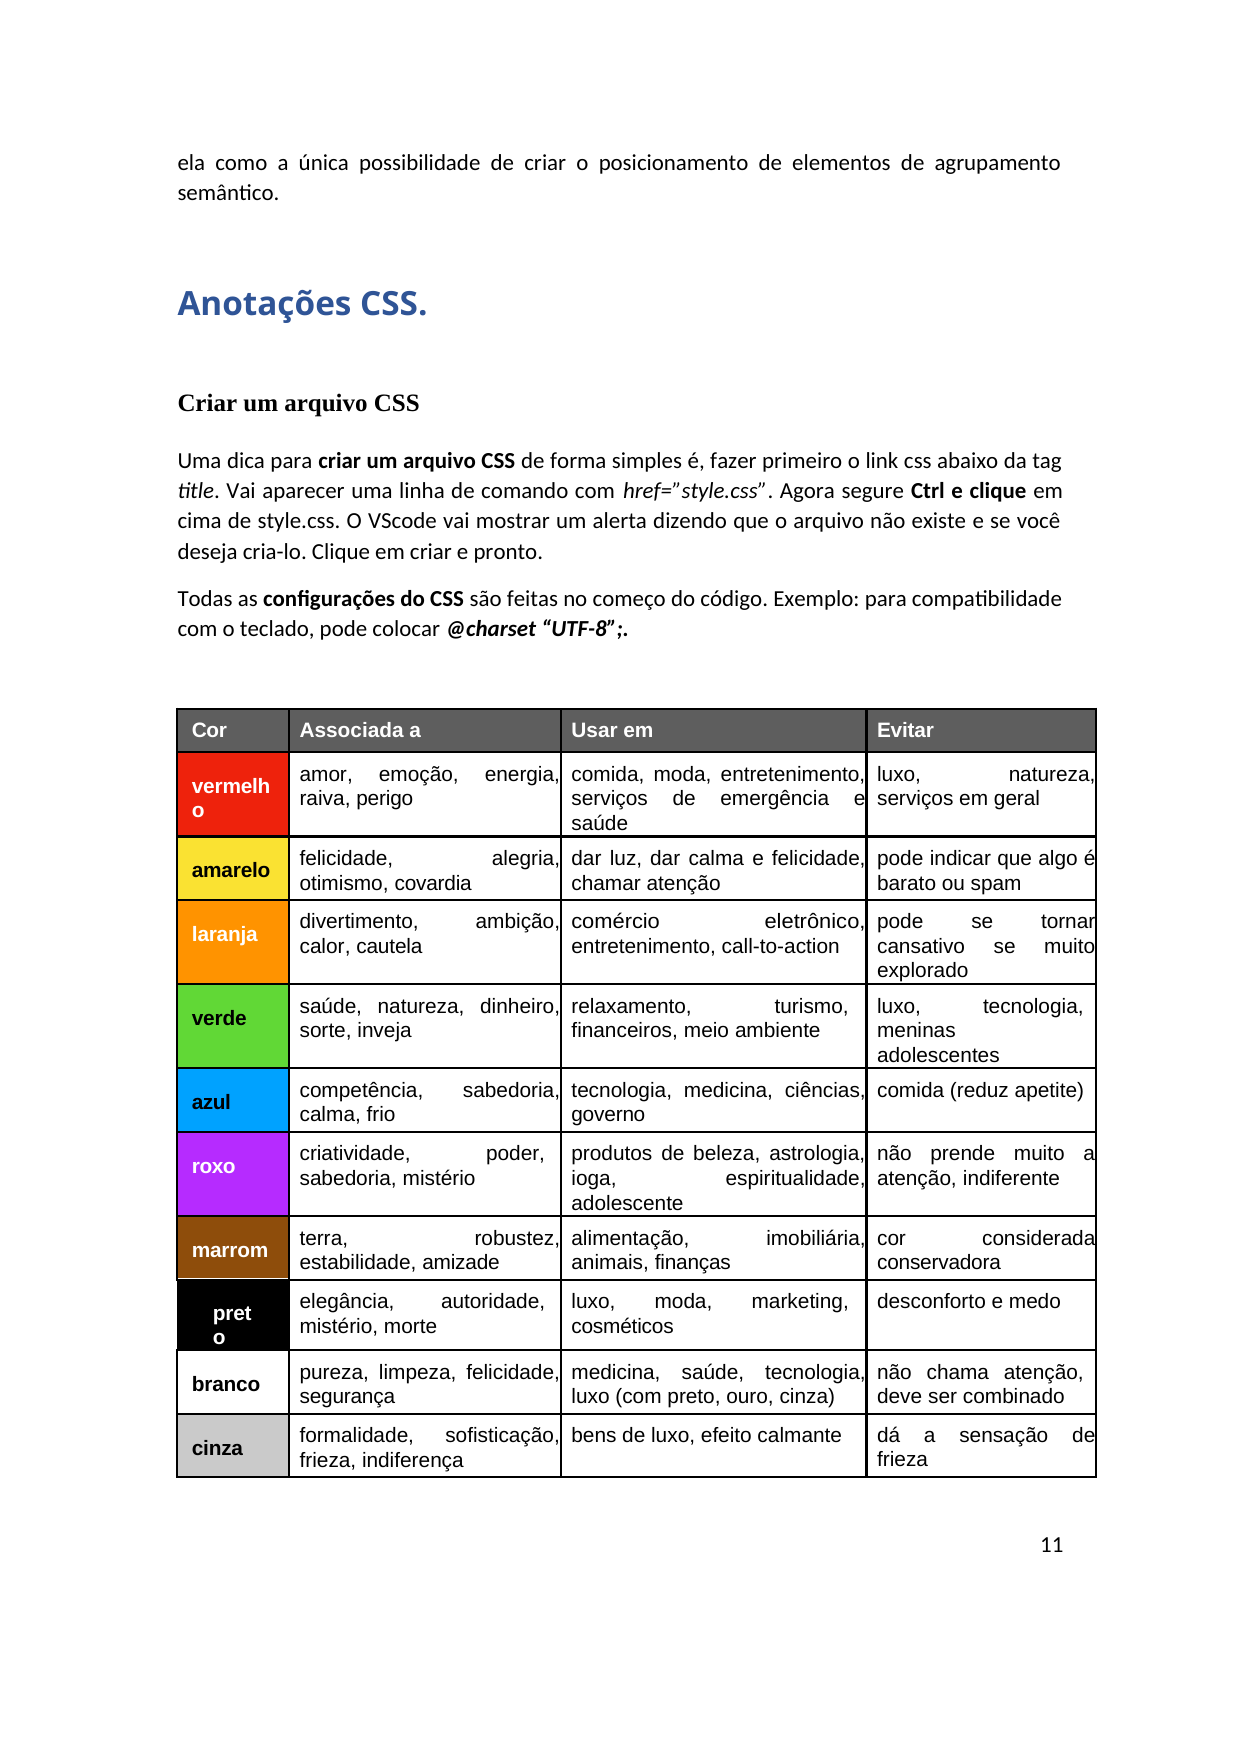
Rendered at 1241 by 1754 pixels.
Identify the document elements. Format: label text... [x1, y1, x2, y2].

table_cell pureza, limpeza, felicidade, segurança [290, 1351, 560, 1413]
table_cell amor, emoção, energia, raiva, perigo [290, 753, 560, 835]
table_cell vermelho [178, 753, 288, 835]
table_header Evitar [868, 710, 1095, 751]
table_cell competência, sabedoria, calma, frio [290, 1069, 560, 1131]
table_cell roxo [178, 1133, 288, 1215]
table_cell comércio eletrônico, entretenimento, call-to-action [562, 901, 865, 983]
table_cell comida (reduz apetite) [868, 1069, 1095, 1131]
table_cell divertimento, ambição, calor, cautela [290, 901, 560, 983]
subtitle Anotações CSS. [177, 280, 1063, 325]
table_cell pode se tornar cansativo se muito explorado [868, 901, 1095, 983]
table_cell dá a sensação de frieza [868, 1415, 1095, 1476]
table_cell luxo, moda, marketing, cosméticos [562, 1281, 865, 1349]
table_cell tecnologia, medicina, ciências, governo [562, 1069, 865, 1131]
table_cell medicina, saúde, tecnologia, luxo (com preto, ouro, cinza) [562, 1351, 865, 1413]
table_cell terra, robustez, estabilidade, amizade [290, 1217, 560, 1278]
table_cell cor considerada conservadora [868, 1217, 1095, 1278]
table_cell relaxamento, turismo, financeiros, meio ambiente [562, 985, 865, 1067]
subtitle Criar um arquivo CSS [177, 388, 1063, 417]
table_header Associada a [290, 710, 560, 751]
table_cell marrom [178, 1217, 288, 1278]
table_cell alimentação, imobiliária, animais, finanças [562, 1217, 865, 1278]
table_cell comida, moda, entretenimento, serviços de emergência e saúde [562, 753, 865, 835]
table_cell pode indicar que algo é barato ou spam [868, 838, 1095, 899]
table_header Usar em [562, 710, 865, 751]
table_cell criatividade, poder, sabedoria, mistério [290, 1133, 560, 1215]
table_cell não chama atenção, deve ser combinado [868, 1351, 1095, 1413]
table_cell bens de luxo, efeito calmante [562, 1415, 865, 1476]
table_cell formalidade, sofisticação, frieza, indiferença [290, 1415, 560, 1476]
text Todas as configurações do CSS são feitas no começo do código. Exemplo: para compatibilidade com o teclado, pode colocar @charset “UTF-8”;. [177, 584, 1063, 642]
table_cell luxo, natureza, serviços em geral [868, 753, 1095, 835]
table_cell laranja [178, 901, 288, 983]
table_cell produtos de beleza, astrologia, ioga, espiritualidade, adolescente [562, 1133, 865, 1215]
table_cell luxo, tecnologia, meninas adolescentes [868, 985, 1095, 1067]
table_cell azul [178, 1069, 288, 1131]
table_cell felicidade, alegria, otimismo, covardia [290, 838, 560, 899]
table_cell amarelo [178, 838, 288, 899]
table_cell dar luz, dar calma e felicidade, chamar atenção [562, 838, 865, 899]
table_cell verde [178, 985, 288, 1067]
table_cell não prende muito a atenção, indiferente [868, 1133, 1095, 1215]
table_cell preto [177, 1281, 288, 1349]
table_cell branco [178, 1351, 288, 1413]
table_cell cinza [178, 1415, 288, 1476]
table_cell desconforto e medo [868, 1281, 1095, 1349]
table_cell elegância, autoridade, mistério, morte [290, 1281, 560, 1349]
table_header Cor [178, 710, 288, 751]
table_cell saúde, natureza, dinheiro, sorte, inveja [290, 985, 560, 1067]
text Uma dica para criar um arquivo CSS de forma simples é, fazer primeiro o link css abaixo da tag title. Vai aparecer uma linha de comando com href=”style.css”. Agora segure Ctrl e clique em cima de style.css. O VScode vai mostrar um alerta dizendo que o arquivo não existe e se você deseja cria-lo. Clique em criar e pronto. [177, 446, 1063, 565]
